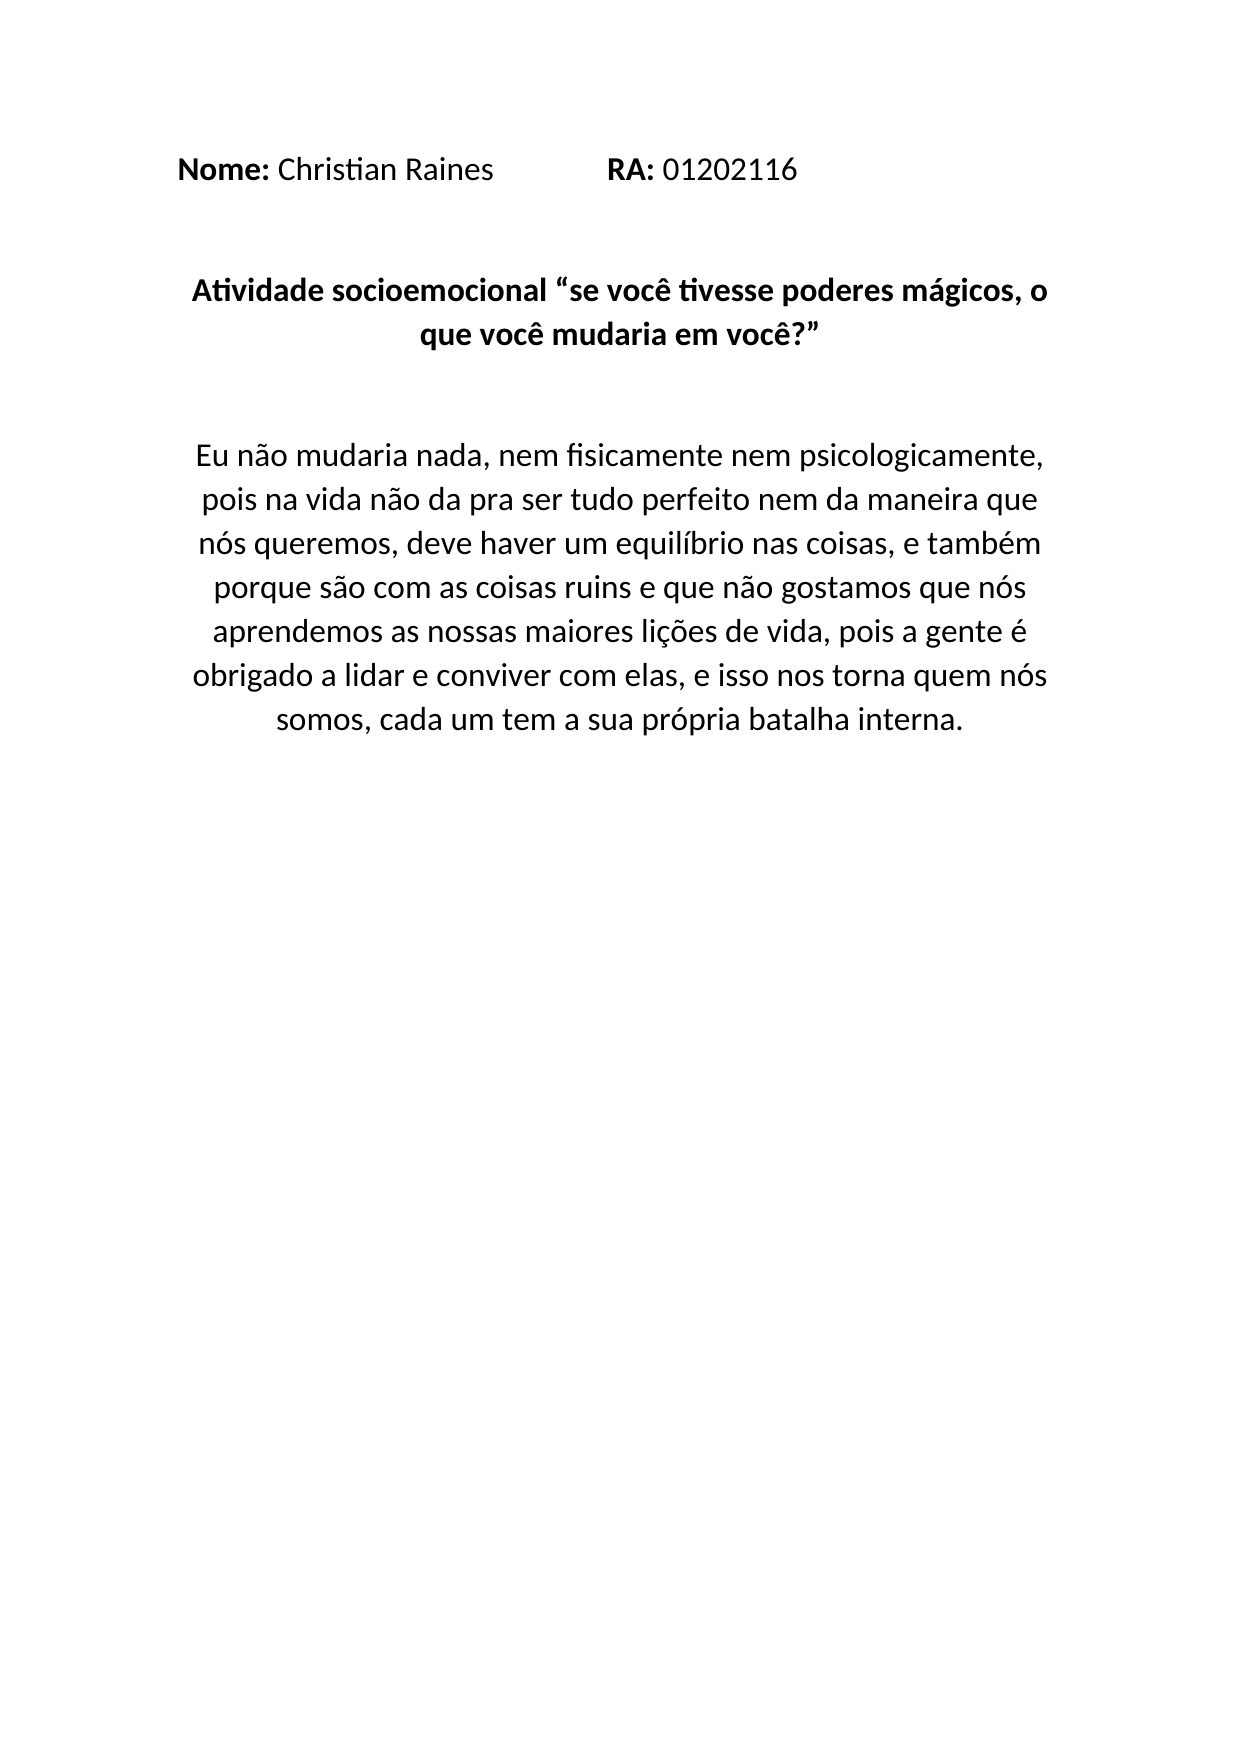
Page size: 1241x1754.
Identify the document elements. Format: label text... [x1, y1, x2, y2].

text Eu não mudaria nada, nem fisicamente nem psicologicamente, pois na vida não da pra ser tudo perfeito nem da maneira que nós queremos, deve haver um equilíbrio nas coisas, e também porque são com as coisas ruins e que não gostamos que nós aprendemos as nossas maiores lições de vida, pois a gente é obrigado a lidar e conviver com elas, e isso nos torna quem nós somos, cada um tem a sua própria batalha interna. [177, 434, 1063, 738]
text Nome: Christian Raines RA: 01202116 [177, 148, 1063, 188]
text Atividade socioemocional “se você tivesse poderes mágicos, o que você mudaria em você?” [177, 269, 1063, 353]
